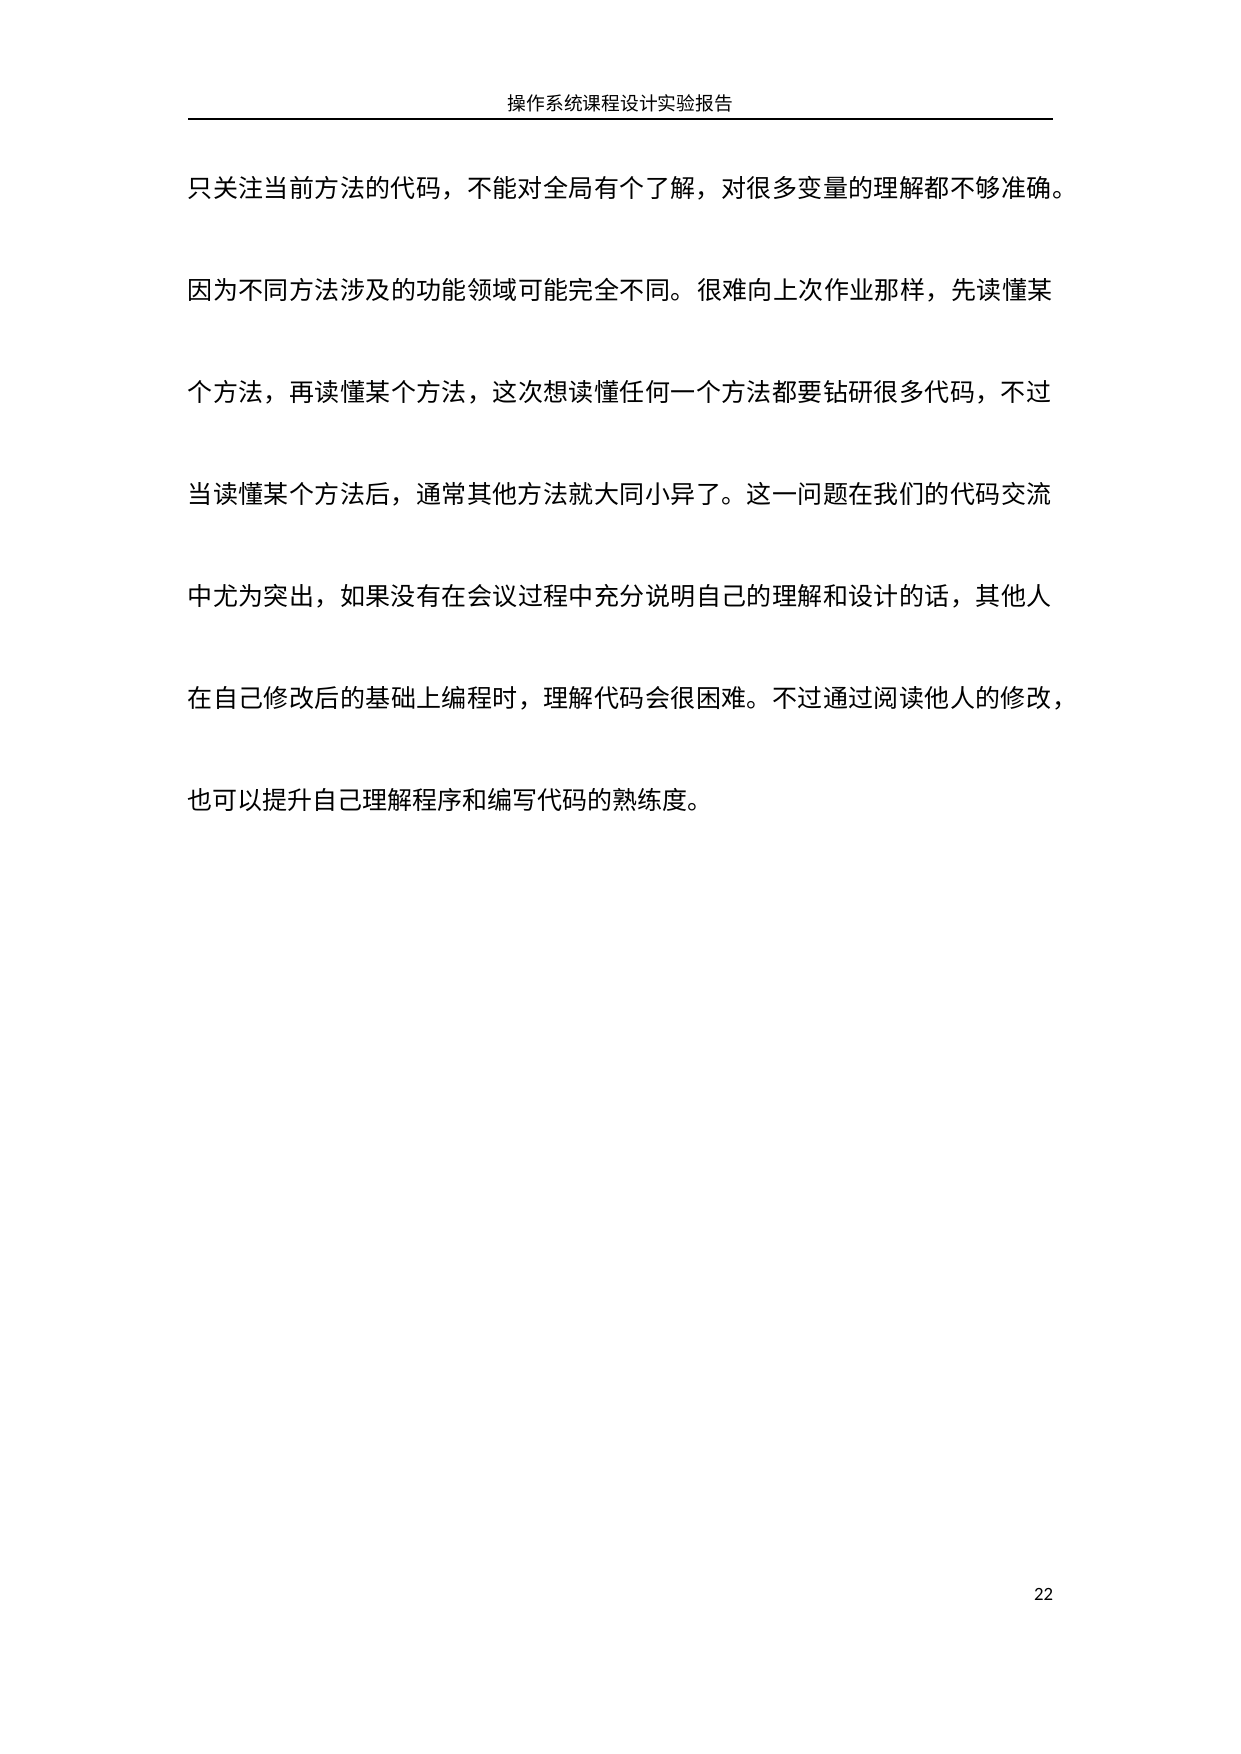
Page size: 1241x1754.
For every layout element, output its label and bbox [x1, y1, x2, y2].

text [187, 153, 1053, 832]
